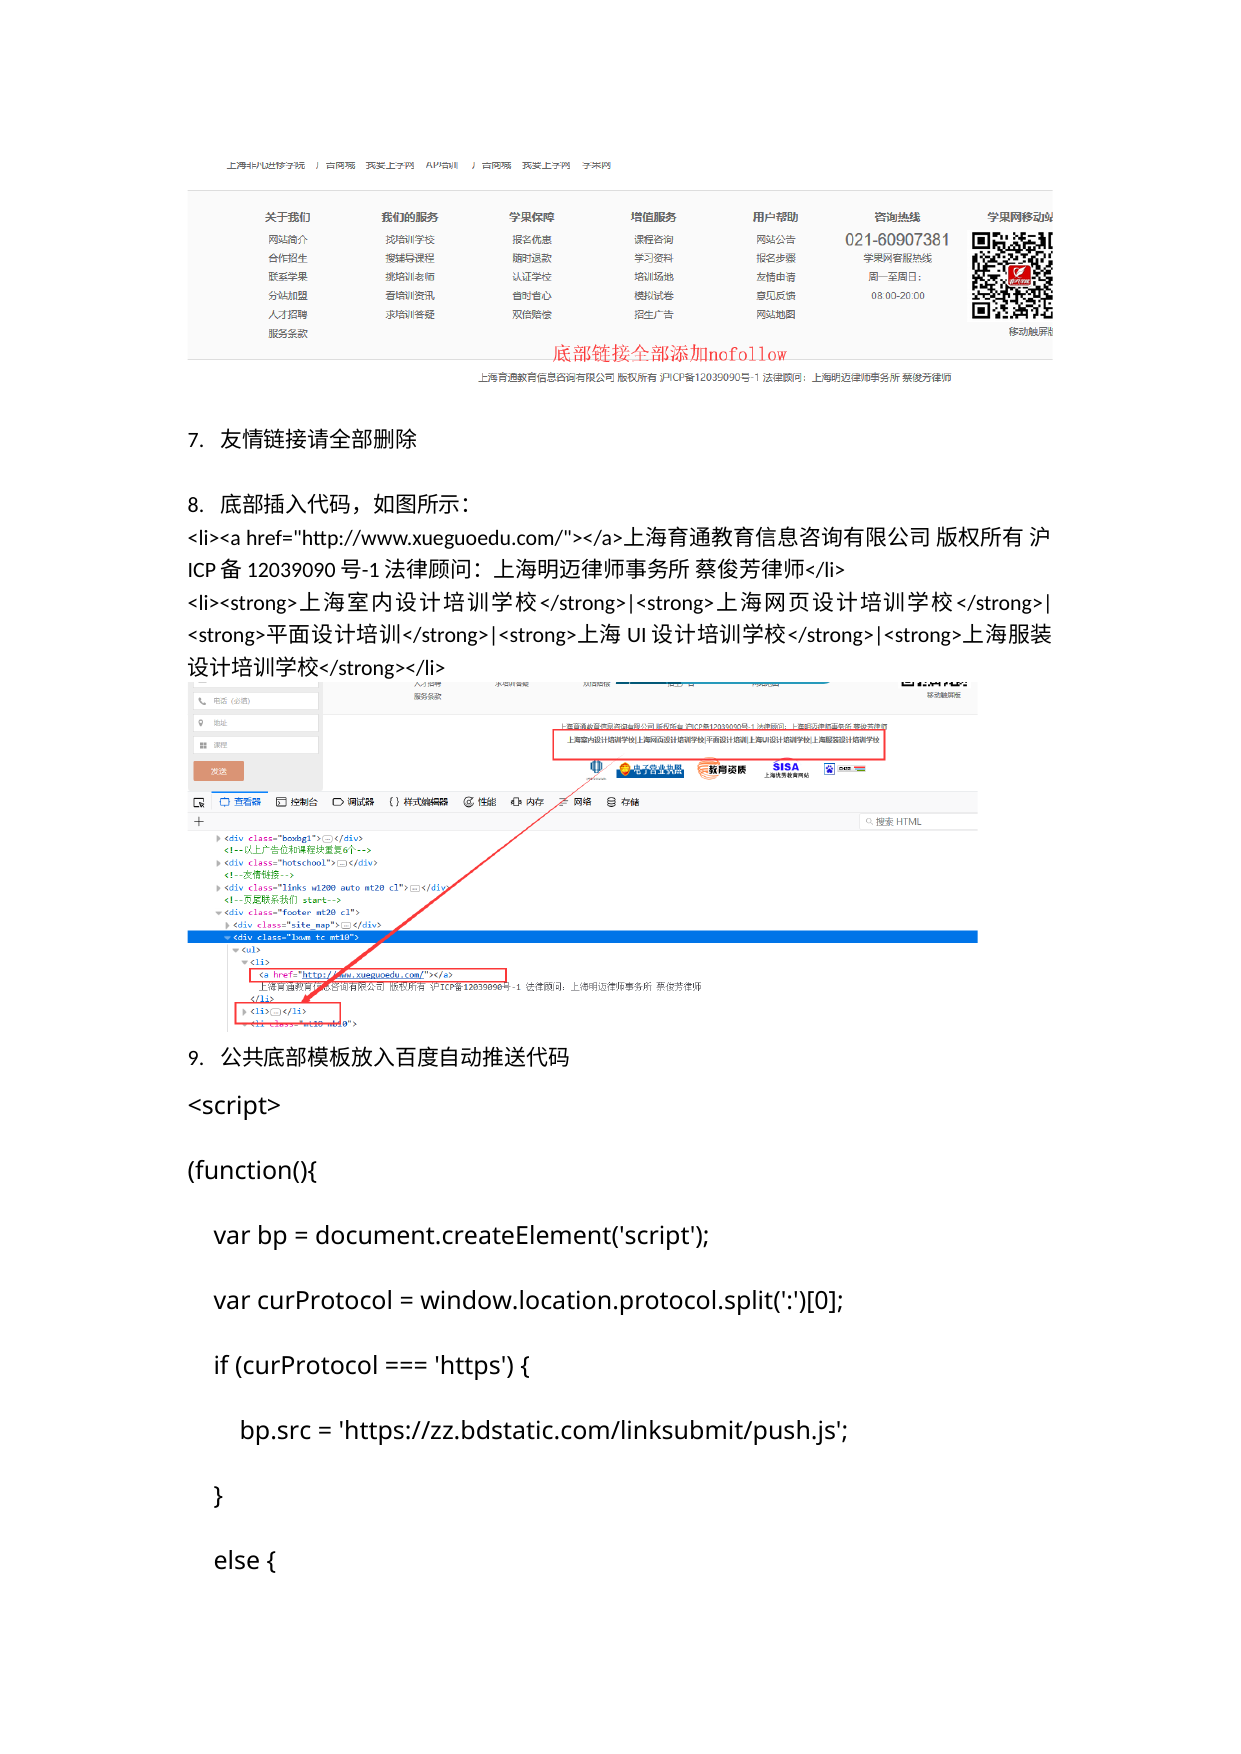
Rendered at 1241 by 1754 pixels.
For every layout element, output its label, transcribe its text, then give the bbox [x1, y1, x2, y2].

list <li><strong>上海室内设计培训学校</strong>|<strong>上海网页设计培训学校</strong>|<strong>平面设计培训</strong>|<strong>上海UI设计培训学校</strong>|<strong>上海服装设计培训学校</strong></li> [187, 584, 1053, 682]
text if (curProtocol === 'https') { [187, 1332, 1053, 1397]
list 友情链接请全部删除 [187, 422, 1053, 454]
picture [187, 162, 1053, 400]
text var curProtocol = window.location.protocol.split(':')[0]; [187, 1267, 1053, 1332]
text var bp = document.createElement('script'); [187, 1202, 1053, 1267]
text (function(){ [187, 1137, 1053, 1202]
text else { [187, 1527, 1053, 1592]
text bp.src = 'https://zz.bdstatic.com/linksubmit/push.js'; [187, 1397, 1053, 1462]
list <li><a href="http://www.xueguoedu.com/"></a>上海育通教育信息咨询有限公司 版权所有 沪ICP备12039090号-1 法律顾问：上海明迈律师事务所 蔡俊芳律师</li> [187, 519, 1053, 584]
text } [187, 1462, 1053, 1527]
list 底部插入代码，如图所示： [187, 487, 1053, 519]
picture [187, 682, 978, 1032]
list 公共底部模板放入百度自动推送代码 [187, 1039, 1053, 1072]
text <script> [187, 1072, 1053, 1137]
